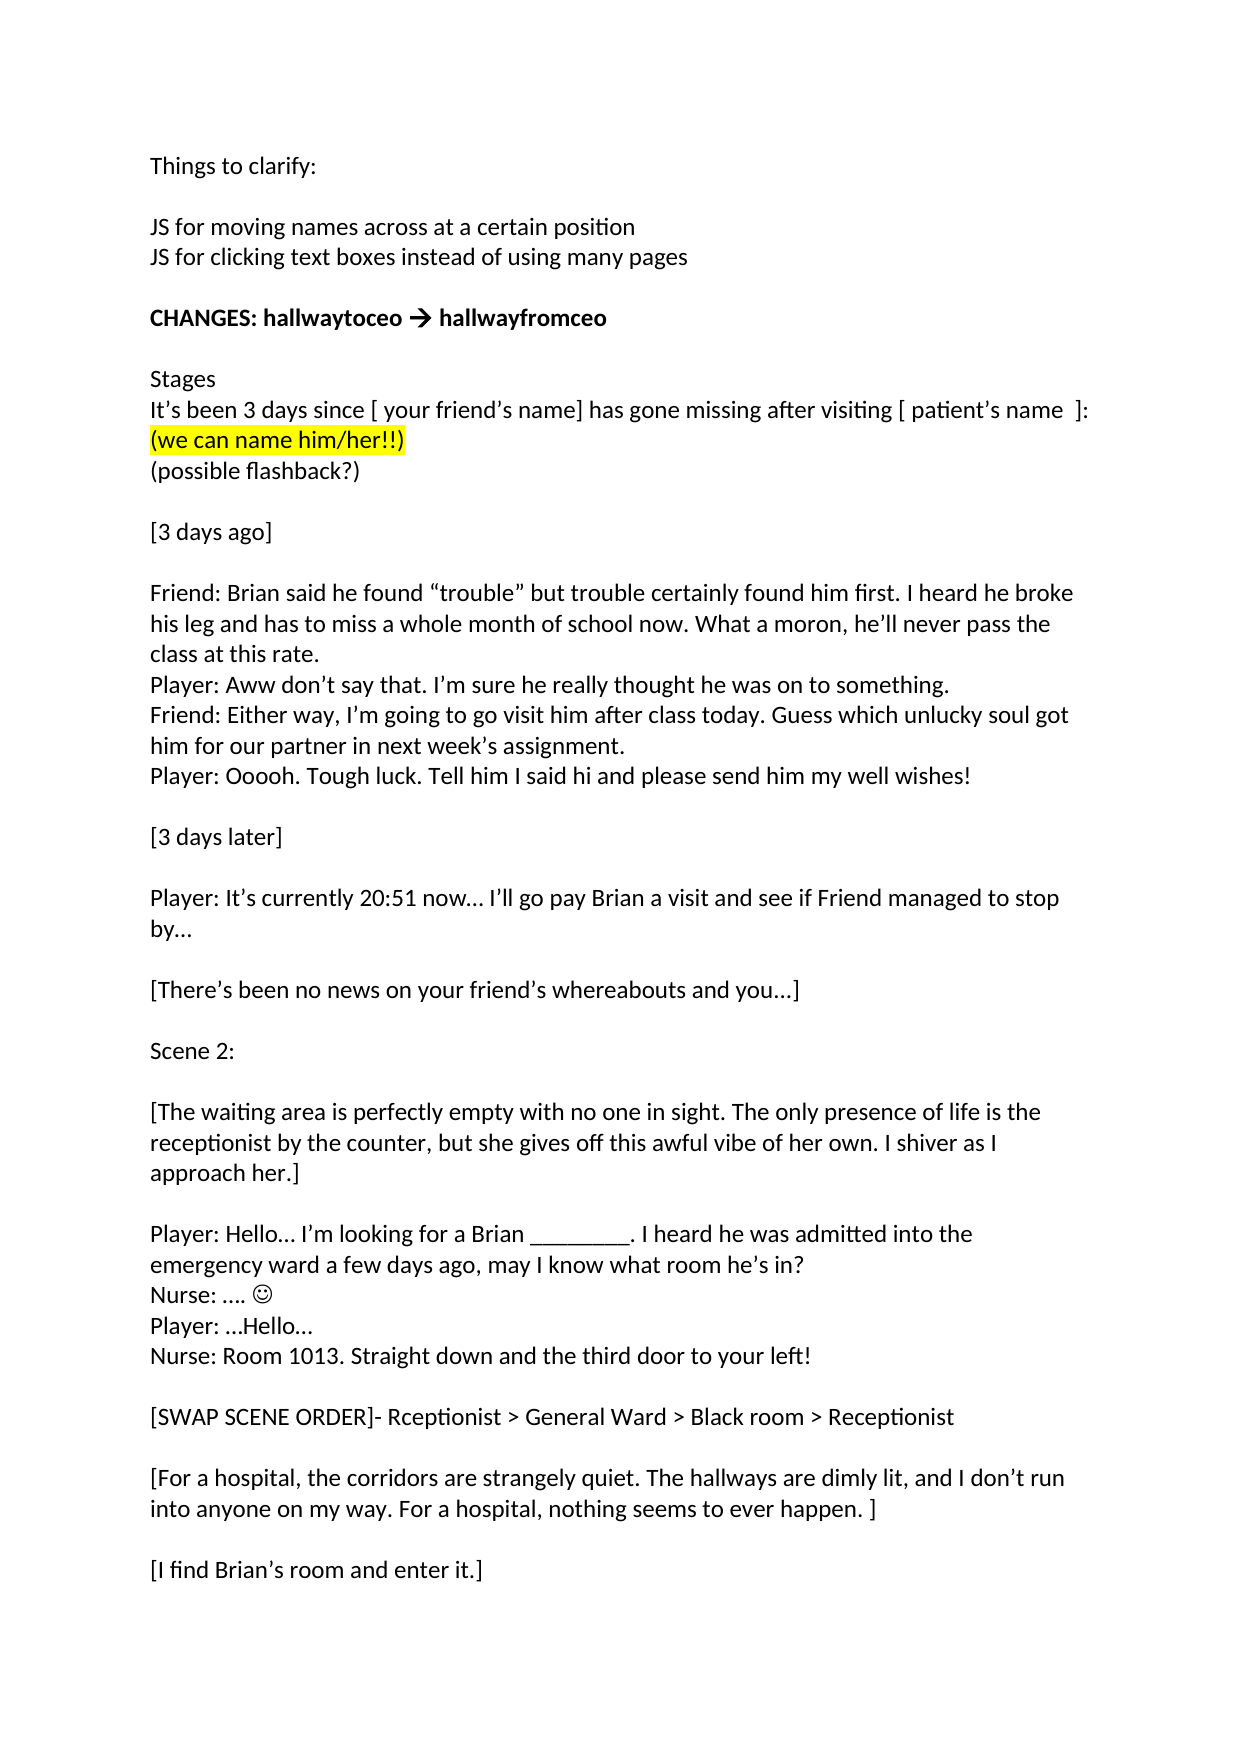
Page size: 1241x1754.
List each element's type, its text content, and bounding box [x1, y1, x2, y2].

text CHANGES: hallwaytoceo hallwayfromceo [150, 303, 1090, 333]
text [For a hospital, the corridors are strangely quiet. The hallways are dimly lit, and I don’t run into anyone on my way. For a hospital, nothing seems to ever happen. ] [150, 1462, 1090, 1523]
text Things to clarify: [150, 150, 1090, 181]
text JS for clicking text boxes instead of using many pages [150, 242, 1090, 272]
text [The waiting area is perfectly empty with no one in sight. The only presence of life is the receptionist by the counter, but she gives off this awful vibe of her own. I shiver as I approach her.] [150, 1096, 1090, 1188]
text Player: Hello… I’m looking for a Brian ________. I heard he was admitted into the emergency ward a few days ago, may I know what room he’s in? [150, 1218, 1090, 1279]
text Player: Ooooh. Tough luck. Tell him I said hi and please send him my well wishes! [150, 760, 1090, 791]
text Scene 2: [150, 1035, 1090, 1066]
text JS for moving names across at a certain position [150, 211, 1090, 242]
text Player: Aww don’t say that. I’m sure he really thought he was on to something. [150, 669, 1090, 699]
text (possible flashback?) [150, 455, 1090, 486]
text Player: It’s currently 20:51 now… I’ll go pay Brian a visit and see if Friend managed to stop by… [150, 882, 1090, 943]
text Nurse: …. [150, 1279, 1090, 1310]
text [I find Brian’s room and enter it.] [150, 1554, 1090, 1584]
text [3 days ago] [150, 516, 1090, 547]
text [3 days later] [150, 821, 1090, 852]
text [SWAP SCENE ORDER]- Rceptionist > General Ward > Black room > Receptionist [150, 1401, 1090, 1432]
text Player: …Hello… [150, 1310, 1090, 1340]
text Stages [150, 364, 1090, 394]
text Friend: Brian said he found “trouble” but trouble certainly found him first. I heard he broke his leg and has to miss a whole month of school now. What a moron, he’ll never pass the class at this rate. [150, 577, 1090, 669]
text Friend: Either way, I’m going to go visit him after class today. Guess which unlucky soul got him for our partner in next week’s assignment. [150, 699, 1090, 760]
text [There’s been no news on your friend’s whereabouts and you...] [150, 974, 1090, 1004]
text Nurse: Room 1013. Straight down and the third door to your left! [150, 1340, 1090, 1371]
text It’s been 3 days since [ your friend’s name] has gone missing after visiting [ patient’s name ]: (we can name him/her!!) [150, 394, 1090, 455]
